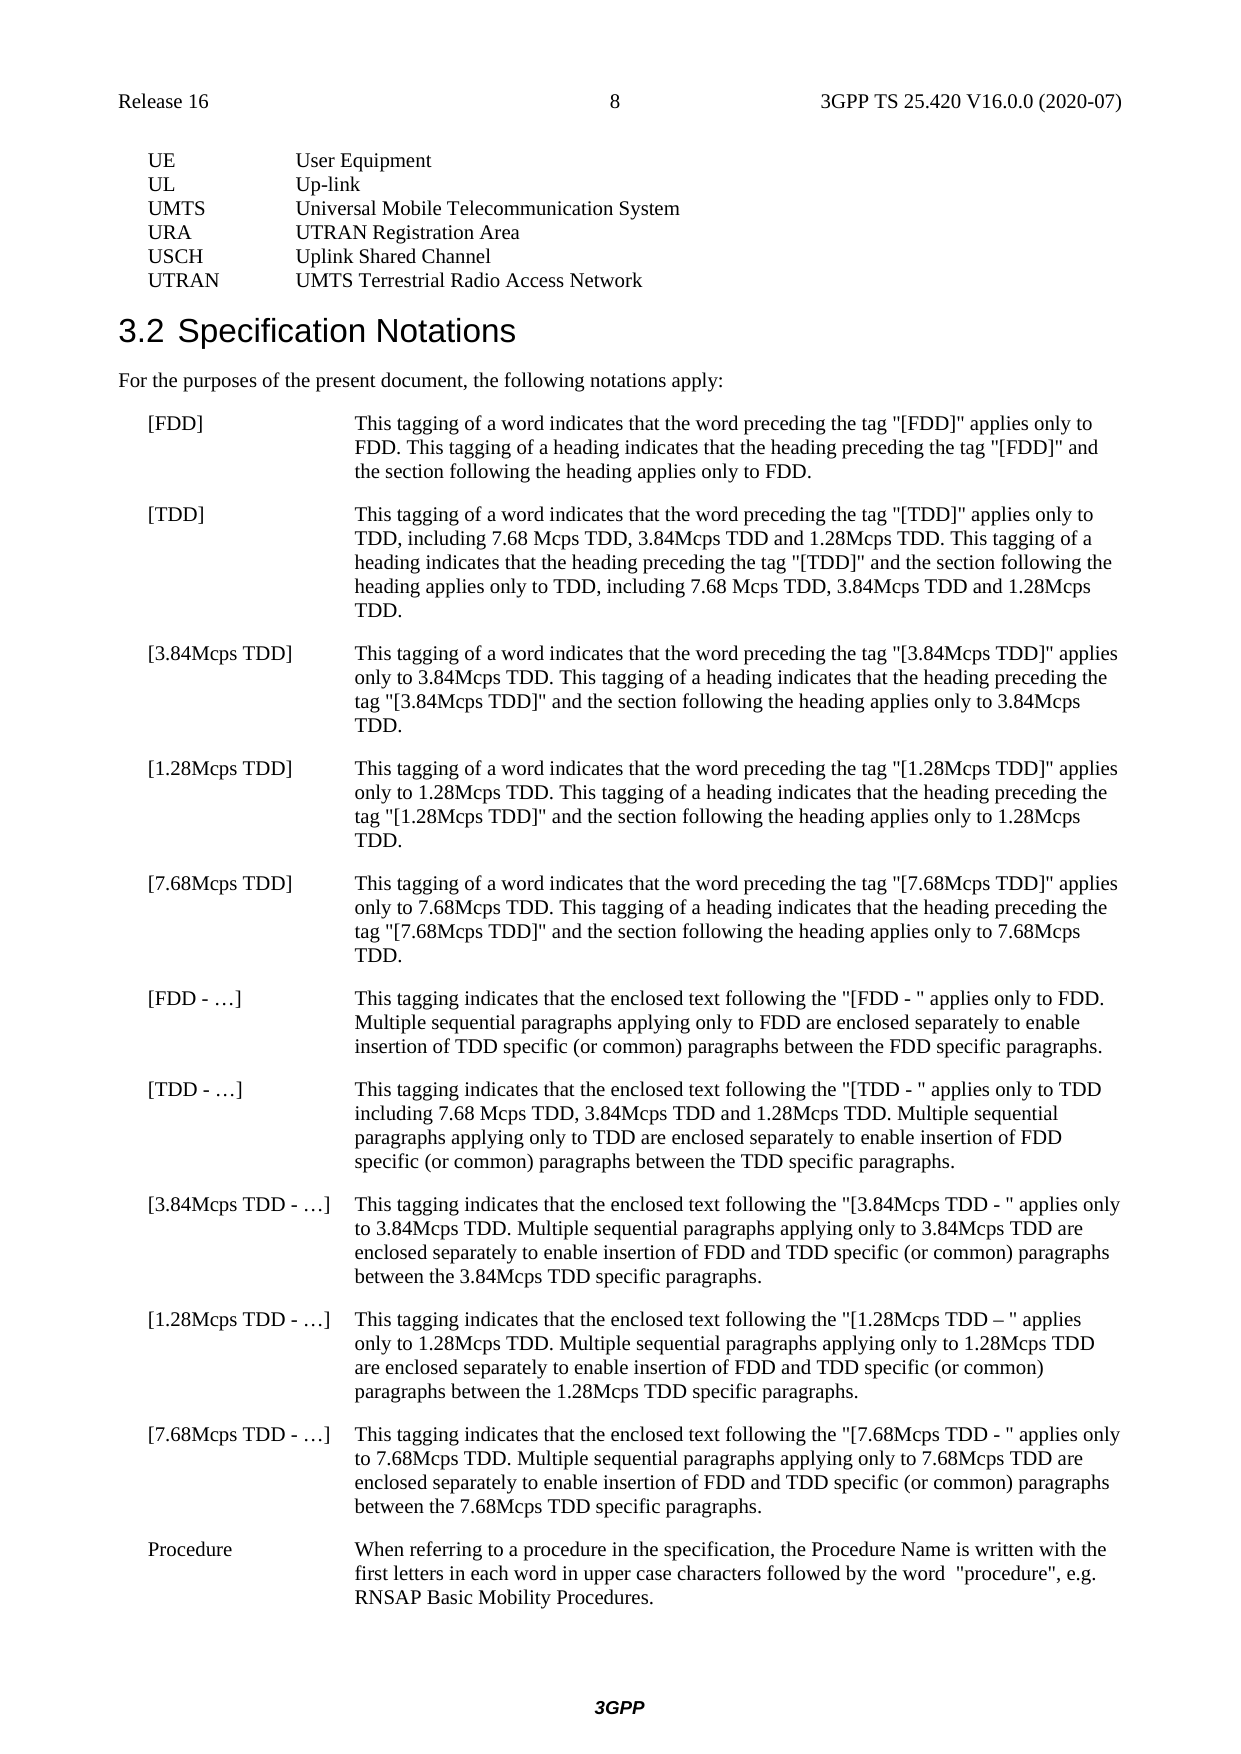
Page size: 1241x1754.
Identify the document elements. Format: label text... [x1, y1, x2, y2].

text [7.68Mcps TDD] This tagging of a word indicates that the word preceding the tag "[7.68Mcps TDD]" applies only to 7.68Mcps TDD. This tagging of a heading indicates that the heading preceding the tag "[7.68Mcps TDD]" and the section following the heading applies only to 7.68Mcps TDD. [148, 871, 1122, 967]
text [TDD - …] This tagging indicates that the enclosed text following the "[TDD - " applies only to TDD including 7.68 Mcps TDD, 3.84Mcps TDD and 1.28Mcps TDD. Multiple sequential paragraphs applying only to TDD are enclosed separately to enable insertion of FDD specific (or common) paragraphs between the TDD specific paragraphs. [148, 1077, 1122, 1173]
text Procedure When referring to a procedure in the specification, the Procedure Name is written with the first letters in each word in upper case characters followed by the word "procedure", e.g. RNSAP Basic Mobility Procedures. [148, 1537, 1122, 1609]
text USCH Uplink Shared Channel [148, 244, 1122, 268]
text UTRAN UMTS Terrestrial Radio Access Network [148, 268, 1122, 292]
text [FDD - …] This tagging indicates that the enclosed text following the "[FDD - " applies only to FDD. Multiple sequential paragraphs applying only to FDD are enclosed separately to enable insertion of TDD specific (or common) paragraphs between the FDD specific paragraphs. [148, 986, 1122, 1058]
text [1.28Mcps TDD] This tagging of a word indicates that the word preceding the tag "[1.28Mcps TDD]" applies only to 1.28Mcps TDD. This tagging of a heading indicates that the heading preceding the tag "[1.28Mcps TDD]" and the section following the heading applies only to 1.28Mcps TDD. [148, 756, 1122, 852]
subtitle 3.2 Specification Notations [118, 311, 1122, 349]
text [3.84Mcps TDD - …] This tagging indicates that the enclosed text following the "[3.84Mcps TDD - " applies only to 3.84Mcps TDD. Multiple sequential paragraphs applying only to 3.84Mcps TDD are enclosed separately to enable insertion of FDD and TDD specific (or common) paragraphs between the 3.84Mcps TDD specific paragraphs. [148, 1192, 1122, 1288]
text UL Up-link [148, 172, 1122, 196]
text [FDD] This tagging of a word indicates that the word preceding the tag "[FDD]" applies only to FDD. This tagging of a heading indicates that the heading preceding the tag "[FDD]" and the section following the heading applies only to FDD. [148, 411, 1122, 483]
text For the purposes of the present document, the following notations apply: [118, 368, 1122, 392]
text [7.68Mcps TDD - …] This tagging indicates that the enclosed text following the "[7.68Mcps TDD - " applies only to 7.68Mcps TDD. Multiple sequential paragraphs applying only to 7.68Mcps TDD are enclosed separately to enable insertion of FDD and TDD specific (or common) paragraphs between the 7.68Mcps TDD specific paragraphs. [148, 1422, 1122, 1518]
text UMTS Universal Mobile Telecommunication System [148, 196, 1122, 220]
text [3.84Mcps TDD] This tagging of a word indicates that the word preceding the tag "[3.84Mcps TDD]" applies only to 3.84Mcps TDD. This tagging of a heading indicates that the heading preceding the tag "[3.84Mcps TDD]" and the section following the heading applies only to 3.84Mcps TDD. [148, 641, 1122, 737]
text URA UTRAN Registration Area [148, 220, 1122, 244]
text [TDD] This tagging of a word indicates that the word preceding the tag "[TDD]" applies only to TDD, including 7.68 Mcps TDD, 3.84Mcps TDD and 1.28Mcps TDD. This tagging of a heading indicates that the heading preceding the tag "[TDD]" and the section following the heading applies only to TDD, including 7.68 Mcps TDD, 3.84Mcps TDD and 1.28Mcps TDD. [148, 502, 1122, 622]
text UE User Equipment [148, 147, 1122, 172]
text [1.28Mcps TDD - …] This tagging indicates that the enclosed text following the "[1.28Mcps TDD – " applies only to 1.28Mcps TDD. Multiple sequential paragraphs applying only to 1.28Mcps TDD are enclosed separately to enable insertion of FDD and TDD specific (or common) paragraphs between the 1.28Mcps TDD specific paragraphs. [148, 1307, 1122, 1403]
